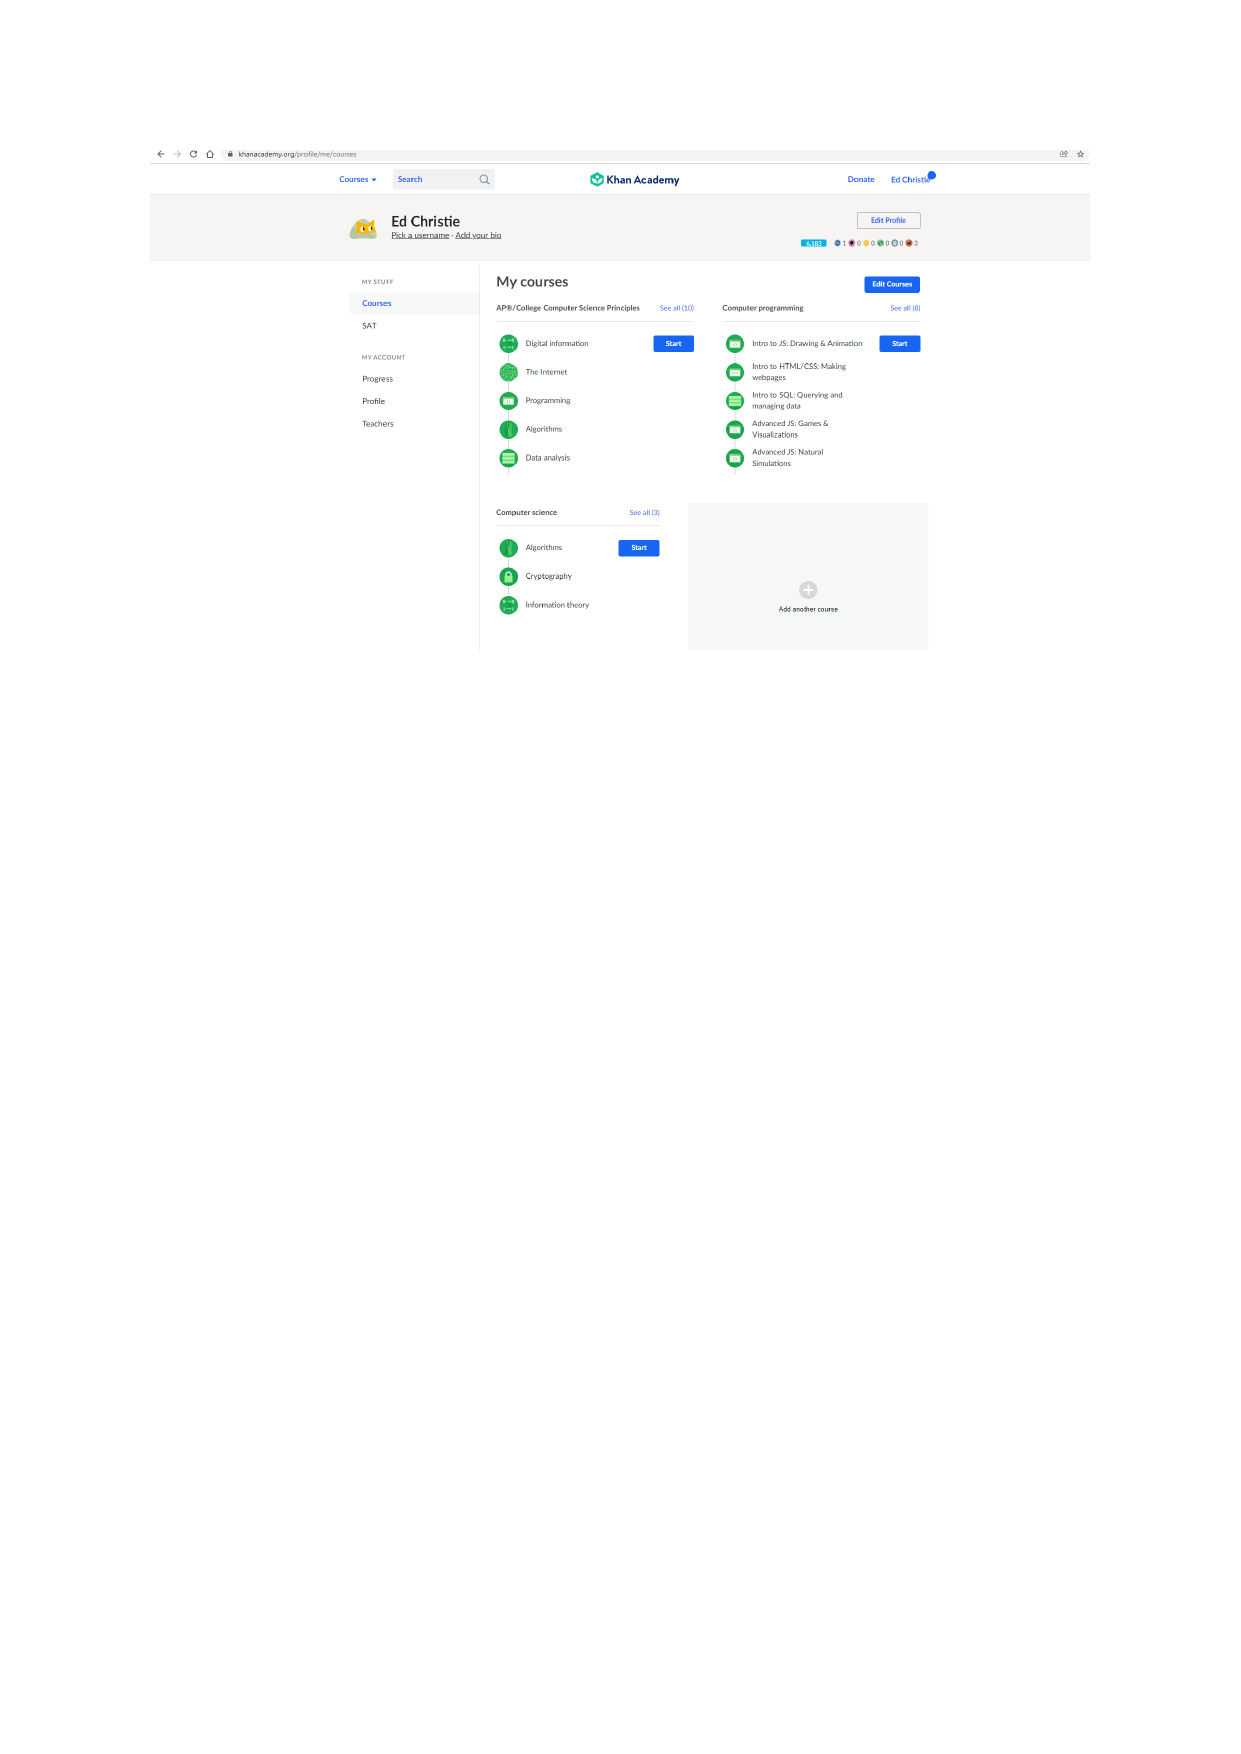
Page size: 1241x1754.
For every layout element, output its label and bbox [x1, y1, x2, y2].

picture [150, 150, 1091, 650]
